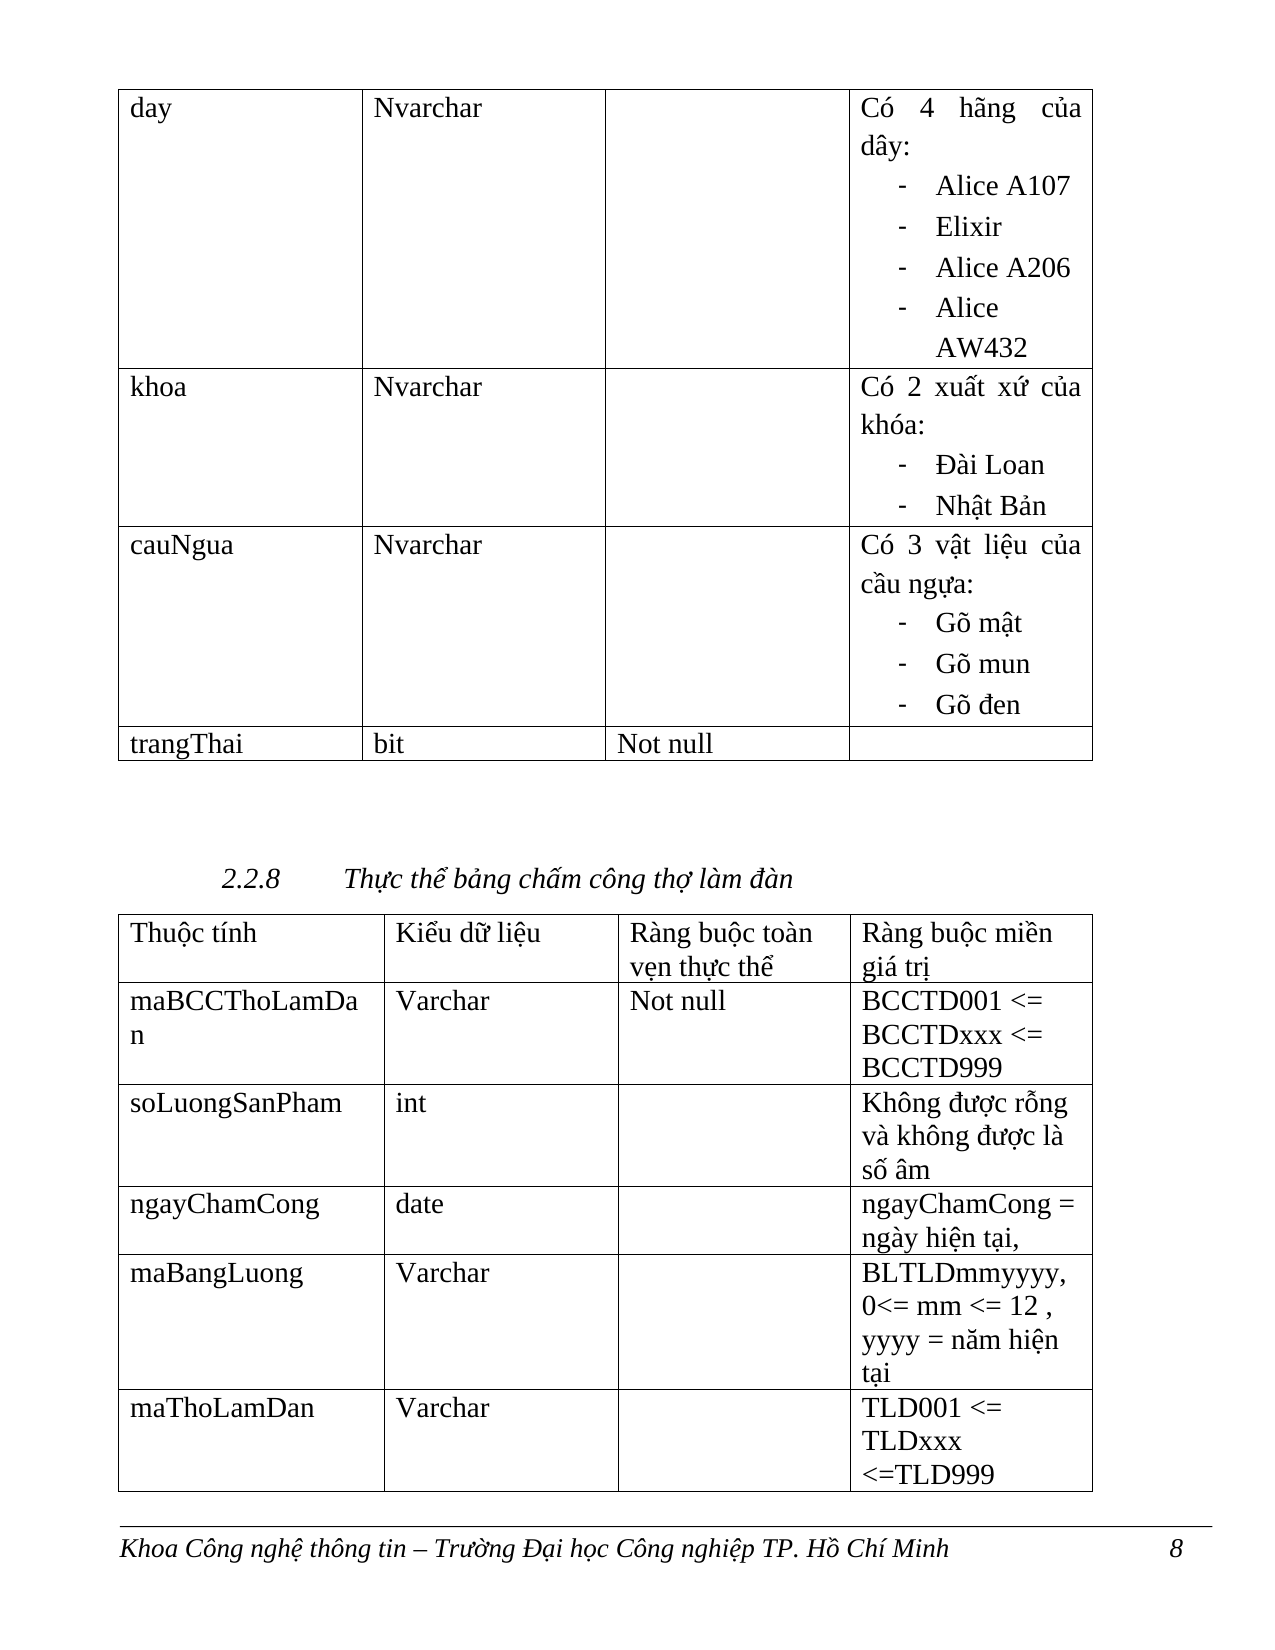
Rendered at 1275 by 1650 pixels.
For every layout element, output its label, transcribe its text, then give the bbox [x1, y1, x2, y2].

table_cell maBangLuong [119, 1255, 384, 1389]
table_cell TLD001 <= TLDxxx <=TLD999 [851, 1390, 1092, 1491]
table_cell Nvarchar [363, 369, 605, 526]
table_cell ngayChamCong [119, 1187, 384, 1254]
table_cell [850, 727, 1092, 760]
list Thực thể bảng chấm công thợ làm đàn [193, 861, 1186, 895]
table_cell maBCCThoLamDan [119, 983, 384, 1084]
table_cell Varchar [385, 1390, 618, 1491]
table_header Kiểu dữ liệu [385, 915, 618, 982]
table_cell trangThai [119, 727, 362, 760]
table_cell Not null [606, 727, 849, 760]
table_cell bit [363, 727, 605, 760]
table_cell BCCTD001 <= BCCTDxxx <= BCCTD999 [851, 983, 1092, 1084]
table_cell [606, 369, 849, 526]
table_cell Có 3 vật liệu của cầu ngựa: Gõ mật Gõ mun Gõ đen [850, 527, 1092, 726]
table_cell [619, 1187, 850, 1254]
table_cell khoa [119, 369, 362, 526]
table_cell Not null [619, 983, 850, 1084]
table_cell BLTLDmmyyyy, 0<= mm <= 12 , yyyy = năm hiện tại [851, 1255, 1092, 1389]
table_cell [619, 1255, 850, 1389]
table_header Ràng buộc toàn vẹn thực thể [619, 915, 850, 982]
table_cell [606, 90, 849, 368]
table_cell Varchar [385, 983, 618, 1084]
table_cell Nvarchar [363, 527, 605, 726]
table_cell date [385, 1187, 618, 1254]
table_cell int [385, 1085, 618, 1186]
table_cell Nvarchar [363, 90, 605, 368]
table_cell maThoLamDan [119, 1390, 384, 1491]
table_cell Varchar [385, 1255, 618, 1389]
table_cell soLuongSanPham [119, 1085, 384, 1186]
table_header Thuộc tính [119, 915, 384, 982]
table_cell ngayChamCong = ngày hiện tại, [851, 1187, 1092, 1254]
table_cell Có 2 xuất xứ của khóa: Đài Loan Nhật Bản [850, 369, 1092, 526]
table_cell [606, 527, 849, 726]
table_cell cauNgua [119, 527, 362, 726]
table_cell Có 4 hãng của dây: Alice A107 Elixir Alice A206 Alice AW432 [850, 90, 1092, 368]
table_cell Không được rỗng và không được là số âm [851, 1085, 1092, 1186]
table_cell [619, 1390, 850, 1491]
table_cell [619, 1085, 850, 1186]
table_header Ràng buộc miền giá trị [851, 915, 1092, 982]
table_cell day [119, 90, 362, 368]
